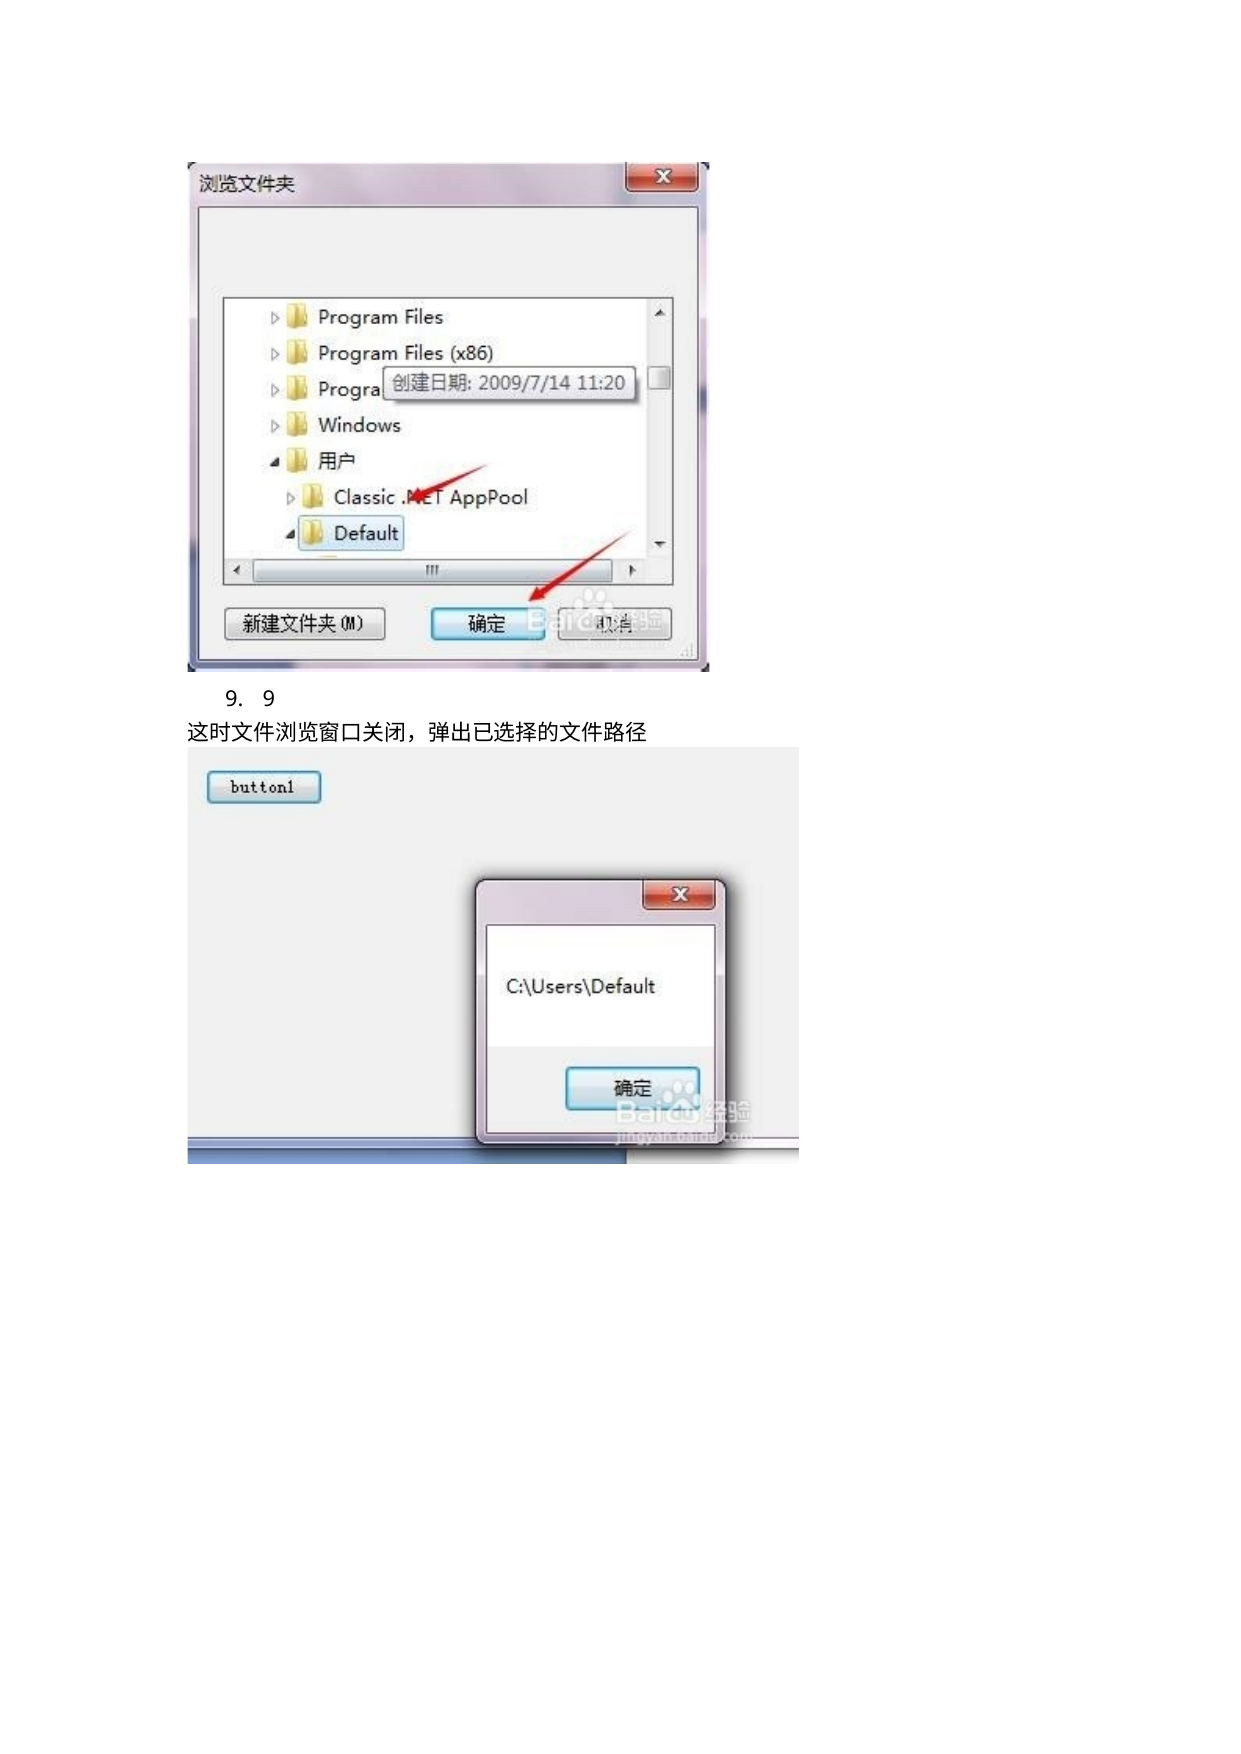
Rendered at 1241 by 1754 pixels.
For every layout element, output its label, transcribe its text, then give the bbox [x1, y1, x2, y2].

picture [187, 162, 710, 672]
text 这时文件浏览窗口关闭，弹出已选择的文件路径 [187, 714, 1053, 747]
list 9 [225, 682, 1053, 714]
picture [187, 747, 799, 1164]
